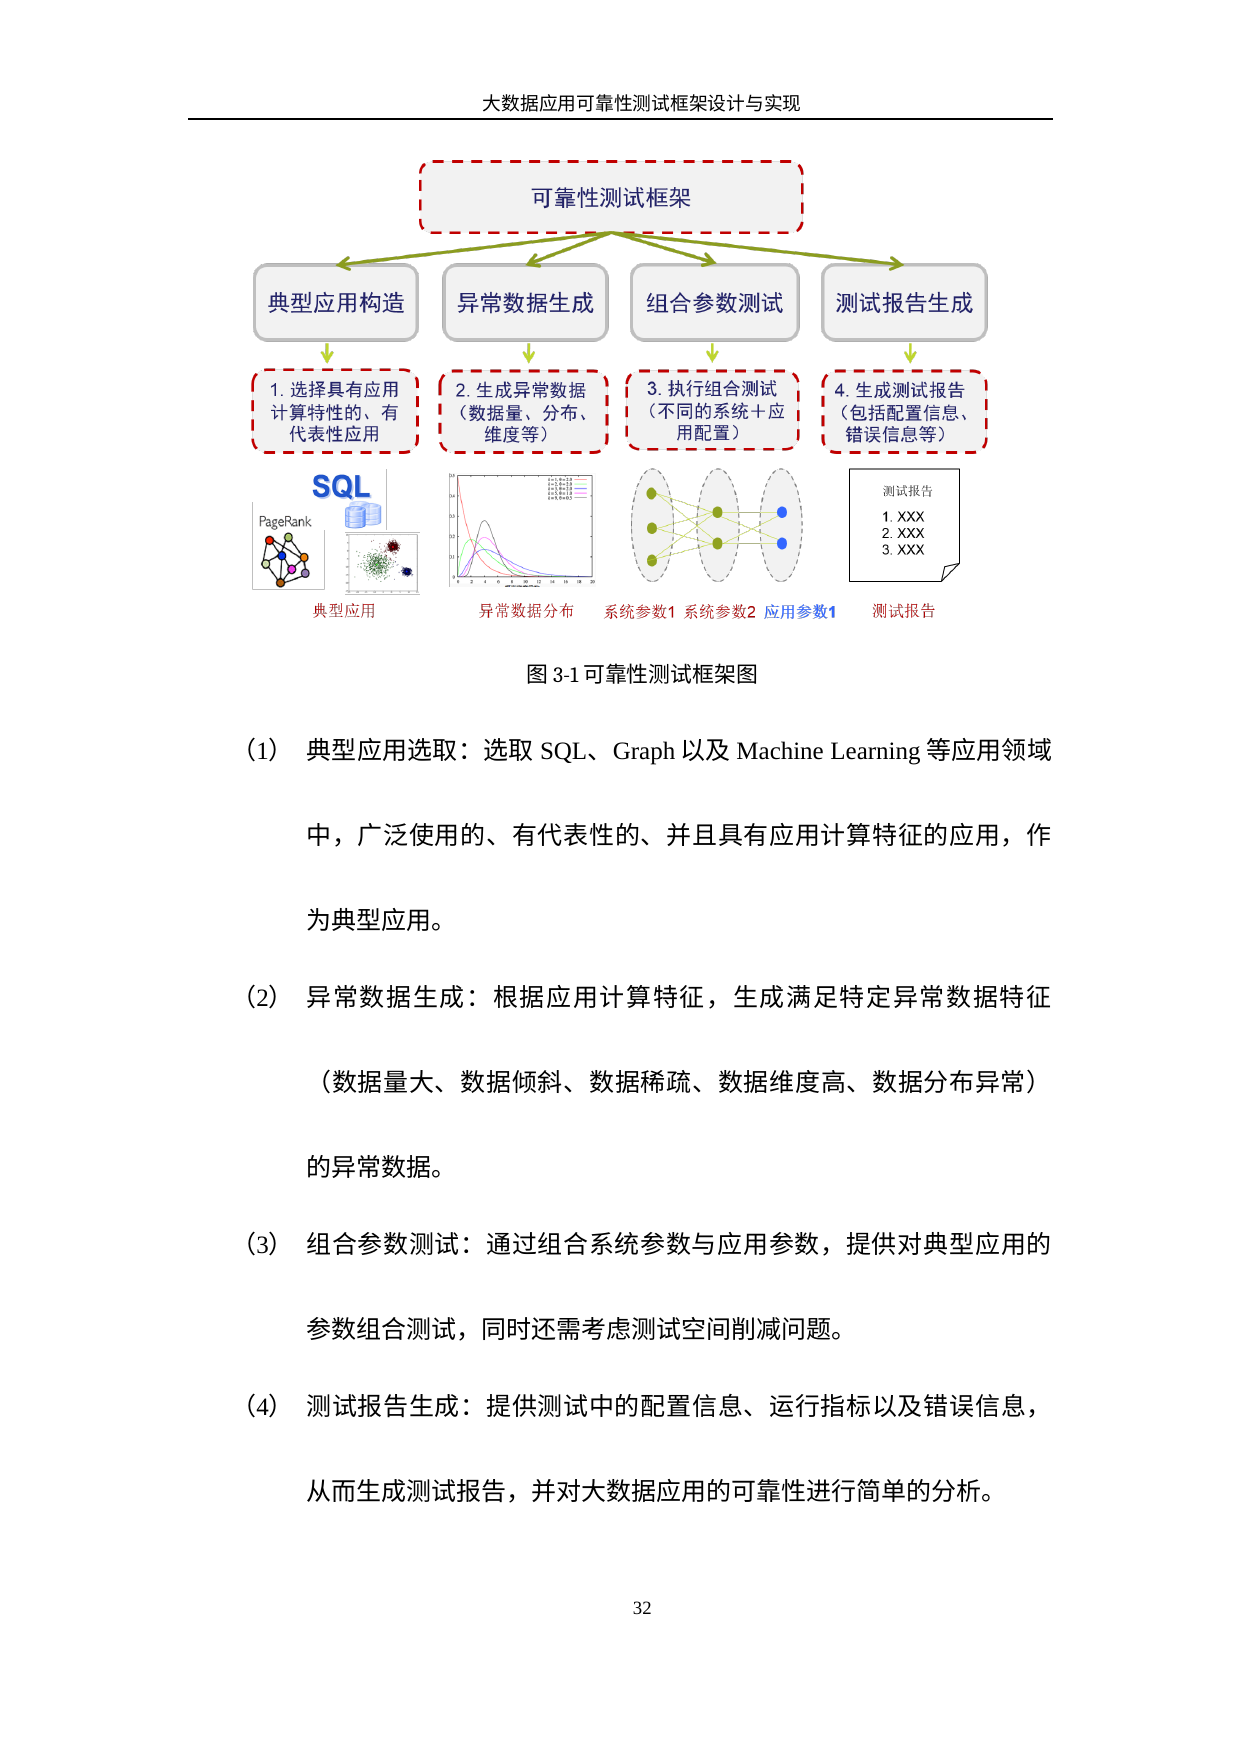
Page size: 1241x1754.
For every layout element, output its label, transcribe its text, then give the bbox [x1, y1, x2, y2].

text 图 3-1 可靠性测试框架图 [187, 655, 1053, 689]
list 测试报告生成：提供测试中的配置信息、运行指标以及错误信息，从而生成测试报告，并对大数据应用的可靠性进行简单的分析。 [231, 1370, 1053, 1523]
picture [251, 160, 989, 631]
list 典型应用选取：选取SQL、Graph以及Machine Learning等应用领域中，广泛使用的、有代表性的、并且具有应用计算特征的应用，作为典型应用。 [231, 715, 1053, 953]
list 组合参数测试：通过组合系统参数与应用参数，提供对典型应用的参数组合测试，同时还需考虑测试空间削减问题。 [231, 1208, 1053, 1361]
list 异常数据生成：根据应用计算特征，生成满足特定异常数据特征（数据量大、数据倾斜、数据稀疏、数据维度高、数据分布异常）的异常数据。 [231, 962, 1053, 1199]
